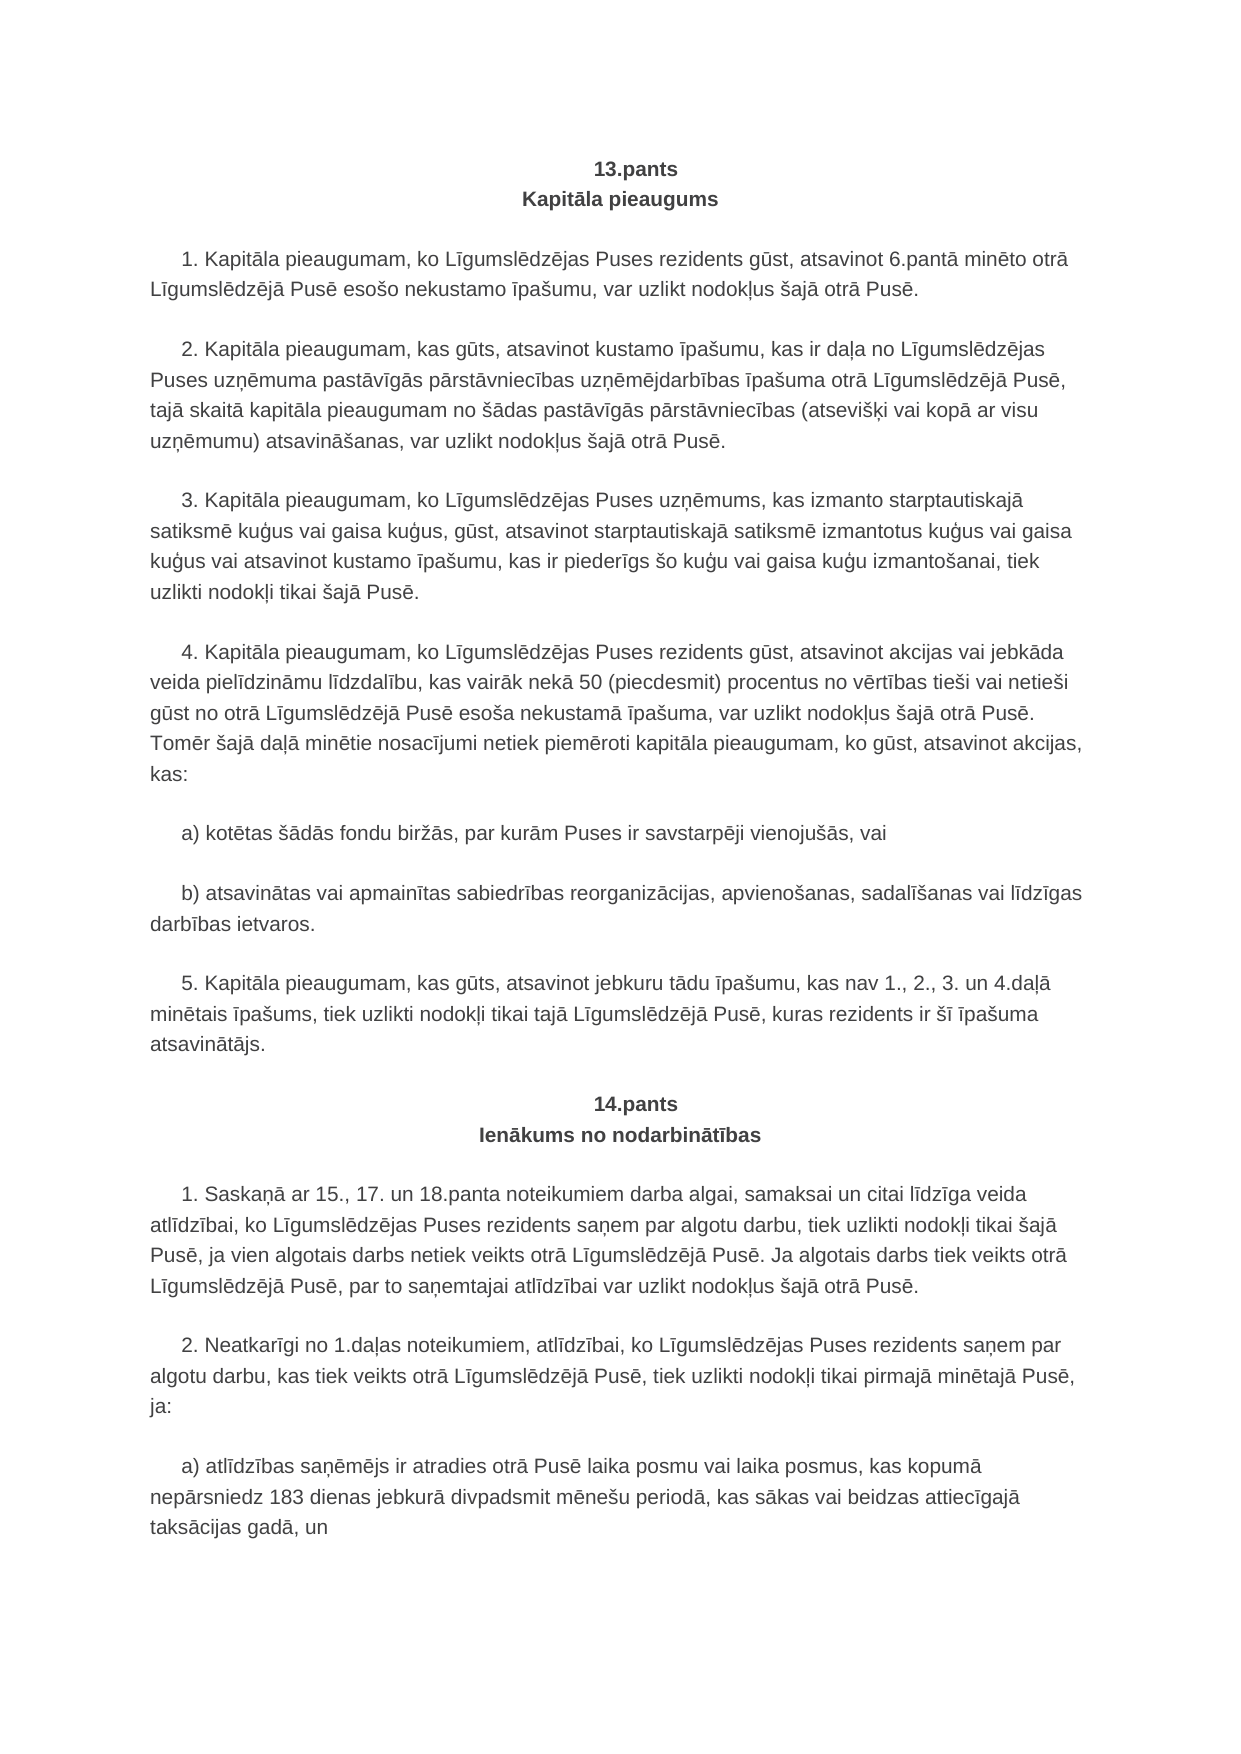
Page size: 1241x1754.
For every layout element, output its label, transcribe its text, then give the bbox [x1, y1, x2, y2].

text b) atsavinātas vai apmainītas sabiedrības reorganizācijas, apvienošanas, sadalīšanas vai līdzīgas darbības ietvaros. [150, 874, 1090, 935]
text 2. Neatkarīgi no 1.daļas noteikumiem, atlīdzībai, ko Līgumslēdzējas Puses rezidents saņem par algotu darbu, kas tiek veikts otrā Līgumslēdzējā Pusē, tiek uzlikti nodokļi tikai pirmajā minētajā Pusē, ja: [150, 1327, 1090, 1418]
text 1. Saskaņā ar 15., 17. un 18.panta noteikumiem darba algai, samaksai un citai līdzīga veida atlīdzībai, ko Līgumslēdzējas Puses rezidents saņem par algotu darbu, tiek uzlikti nodokļi tikai šajā Pusē, ja vien algotais darbs netiek veikts otrā Līgumslēdzējā Pusē. Ja algotais darbs tiek veikts otrā Līgumslēdzējā Pusē, par to saņemtajai atlīdzībai var uzlikt nodokļus šajā otrā Pusē. [150, 1176, 1090, 1298]
text 2. Kapitāla pieaugumam, kas gūts, atsavinot kustamo īpašumu, kas ir daļa no Līgumslēdzējas Puses uzņēmuma pastāvīgās pārstāvniecības uzņēmējdarbības īpašuma otrā Līgumslēdzējā Pusē, tajā skaitā kapitāla pieaugumam no šādas pastāvīgās pārstāvniecības (atsevišķi vai kopā ar visu uzņēmumu) atsavināšanas, var uzlikt nodokļus šajā otrā Pusē. [150, 330, 1090, 452]
text 13.pants Kapitāla pieaugums [150, 150, 1090, 211]
text a) kotētas šādās fondu biržās, par kurām Puses ir savstarpēji vienojušās, vai [150, 815, 1090, 845]
text 5. Kapitāla pieaugumam, kas gūts, atsavinot jebkuru tādu īpašumu, kas nav 1., 2., 3. un 4.daļā minētais īpašums, tiek uzlikti nodokļi tikai tajā Līgumslēdzējā Pusē, kuras rezidents ir šī īpašuma atsavinātājs. [150, 964, 1090, 1056]
text 14.pants Ienākums no nodarbinātības [150, 1085, 1090, 1146]
text 1. Kapitāla pieaugumam, ko Līgumslēdzējas Puses rezidents gūst, atsavinot 6.pantā minēto otrā Līgumslēdzējā Pusē esošo nekustamo īpašumu, var uzlikt nodokļus šajā otrā Pusē. [150, 240, 1090, 301]
text a) atlīdzības saņēmējs ir atradies otrā Pusē laika posmu vai laika posmus, kas kopumā nepārsniedz 183 dienas jebkurā divpadsmit mēnešu periodā, kas sākas vai beidzas attiecīgajā taksācijas gadā, un [150, 1447, 1090, 1539]
text 3. Kapitāla pieaugumam, ko Līgumslēdzējas Puses uzņēmums, kas izmanto starptautiskajā satiksmē kuģus vai gaisa kuģus, gūst, atsavinot starptautiskajā satiksmē izmantotus kuģus vai gaisa kuģus vai atsavinot kustamo īpašumu, kas ir piederīgs šo kuģu vai gaisa kuģu izmantošanai, tiek uzlikti nodokļi tikai šajā Pusē. [150, 482, 1090, 604]
text 4. Kapitāla pieaugumam, ko Līgumslēdzējas Puses rezidents gūst, atsavinot akcijas vai jebkāda veida pielīdzināmu līdzdalību, kas vairāk nekā 50 (piecdesmit) procentus no vērtības tieši vai netieši gūst no otrā Līgumslēdzējā Pusē esoša nekustamā īpašuma, var uzlikt nodokļus šajā otrā Pusē. Tomēr šajā daļā minētie nosacījumi netiek piemēroti kapitāla pieaugumam, ko gūst, atsavinot akcijas, kas: [150, 633, 1090, 786]
